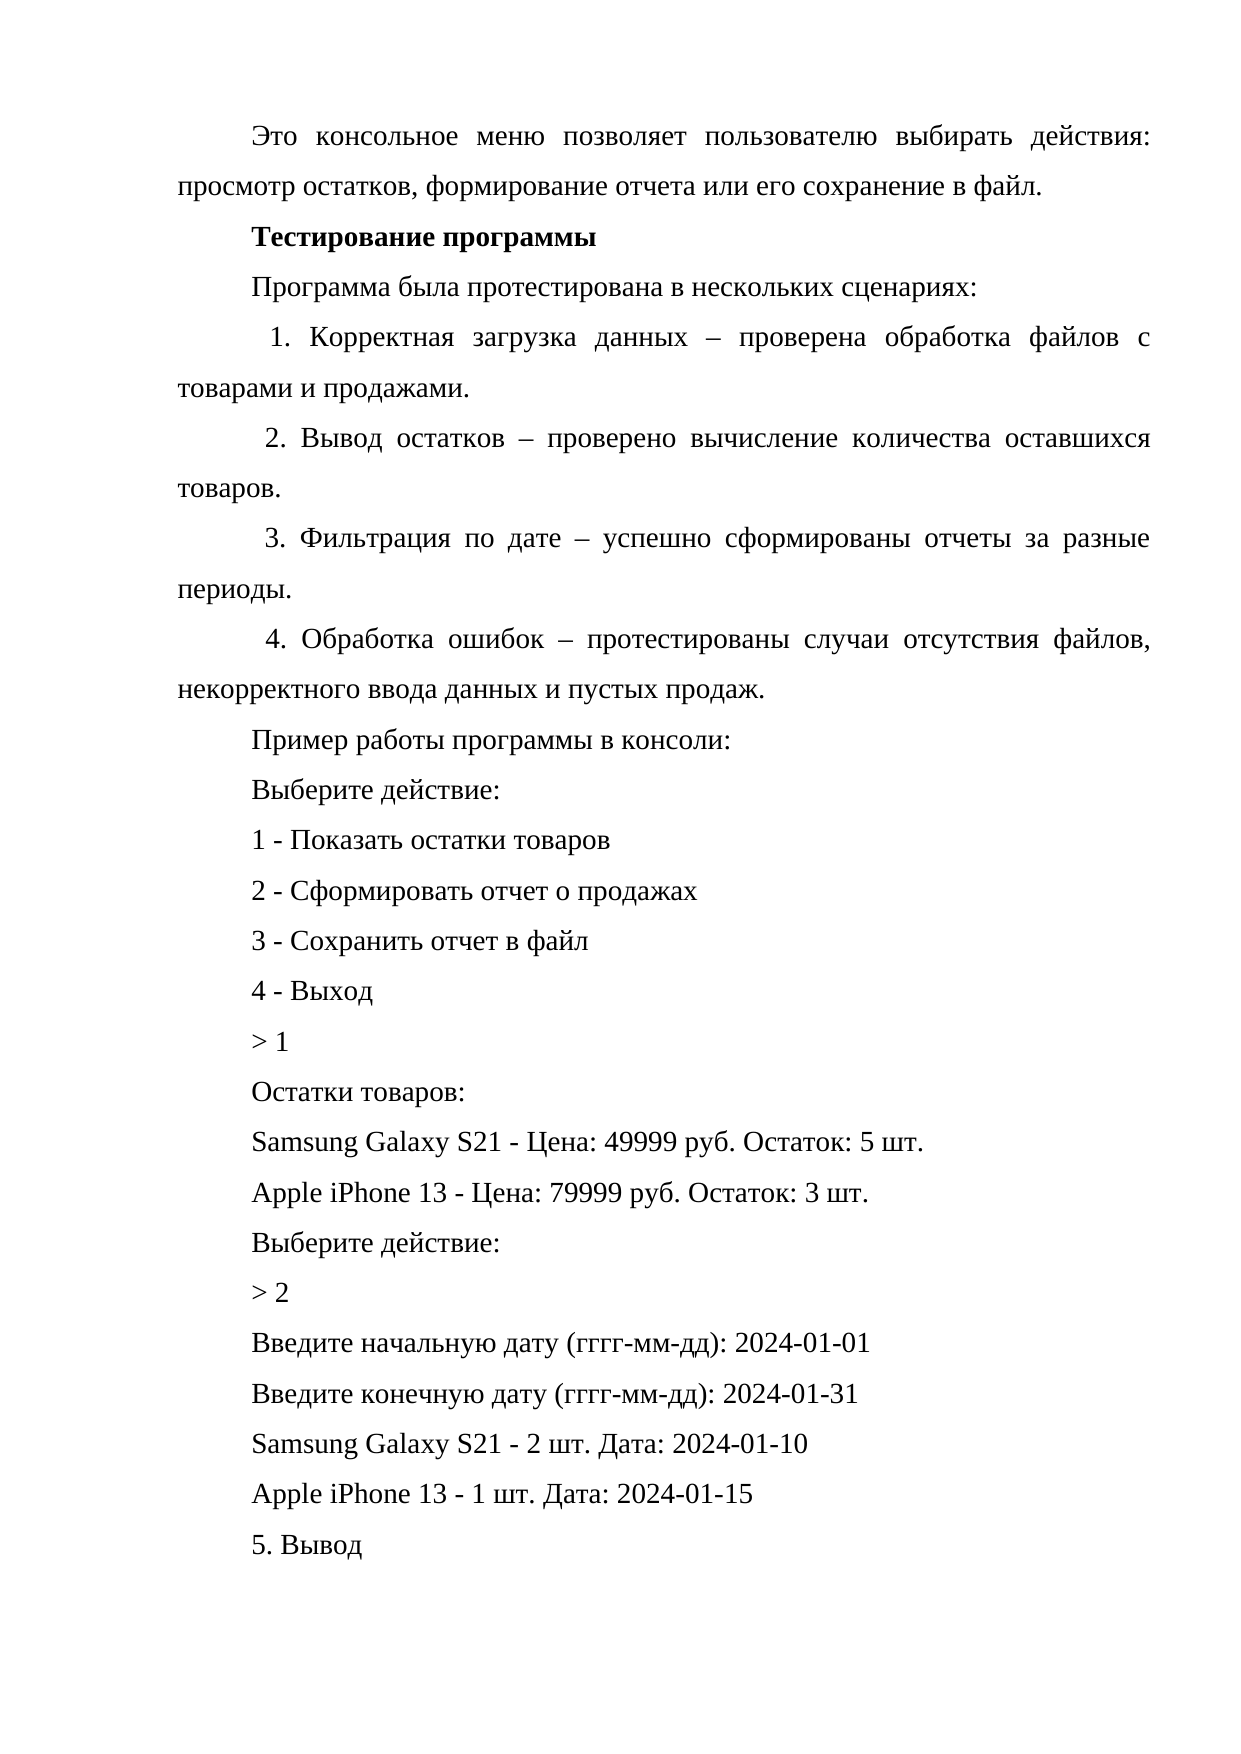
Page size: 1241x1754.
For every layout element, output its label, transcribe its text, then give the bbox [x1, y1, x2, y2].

text Выберите действие: [177, 1225, 1152, 1258]
text 2 - Сформировать отчет о продажах [177, 873, 1152, 906]
text 3 - Сохранить отчет в файл [177, 923, 1152, 957]
text Samsung Galaxy S21 - Цена: 49999 руб. Остаток: 5 шт. [177, 1124, 1152, 1158]
text Остатки товаров: [177, 1074, 1152, 1108]
text > 2 [177, 1275, 1152, 1309]
text Выберите действие: [177, 772, 1152, 806]
text > 1 [177, 1024, 1152, 1057]
text Apple iPhone 13 - 1 шт. Дата: 2024-01-15 [177, 1477, 1152, 1510]
text Samsung Galaxy S21 - 2 шт. Дата: 2024-01-10 [177, 1426, 1152, 1460]
text 3. Фильтрация по дате – успешно сформированы отчеты за разные периоды. [177, 521, 1152, 604]
text 1 - Показать остатки товаров [177, 822, 1152, 856]
text Пример работы программы в консоли: [177, 722, 1152, 755]
text Тестирование программы [177, 219, 1152, 252]
text Программа была протестирована в нескольких сценариях: [177, 269, 1152, 303]
text Apple iPhone 13 - Цена: 79999 руб. Остаток: 3 шт. [177, 1175, 1152, 1208]
text Введите начальную дату (гггг-мм-дд): 2024-01-01 [177, 1326, 1152, 1359]
text Введите конечную дату (гггг-мм-дд): 2024-01-31 [177, 1376, 1152, 1409]
text 4 - Выход [177, 973, 1152, 1007]
text 2. Вывод остатков – проверено вычисление количества оставшихся товаров. [177, 420, 1152, 504]
text 1. Корректная загрузка данных – проверена обработка файлов с товарами и продажами. [177, 319, 1152, 403]
text 5. Вывод [177, 1527, 1152, 1560]
text Это консольное меню позволяет пользователю выбирать действия: просмотр остатков, формирование отчета или его сохранение в файл. [177, 118, 1152, 202]
text 4. Обработка ошибок – протестированы случаи отсутствия файлов, некорректного ввода данных и пустых продаж. [177, 621, 1152, 705]
